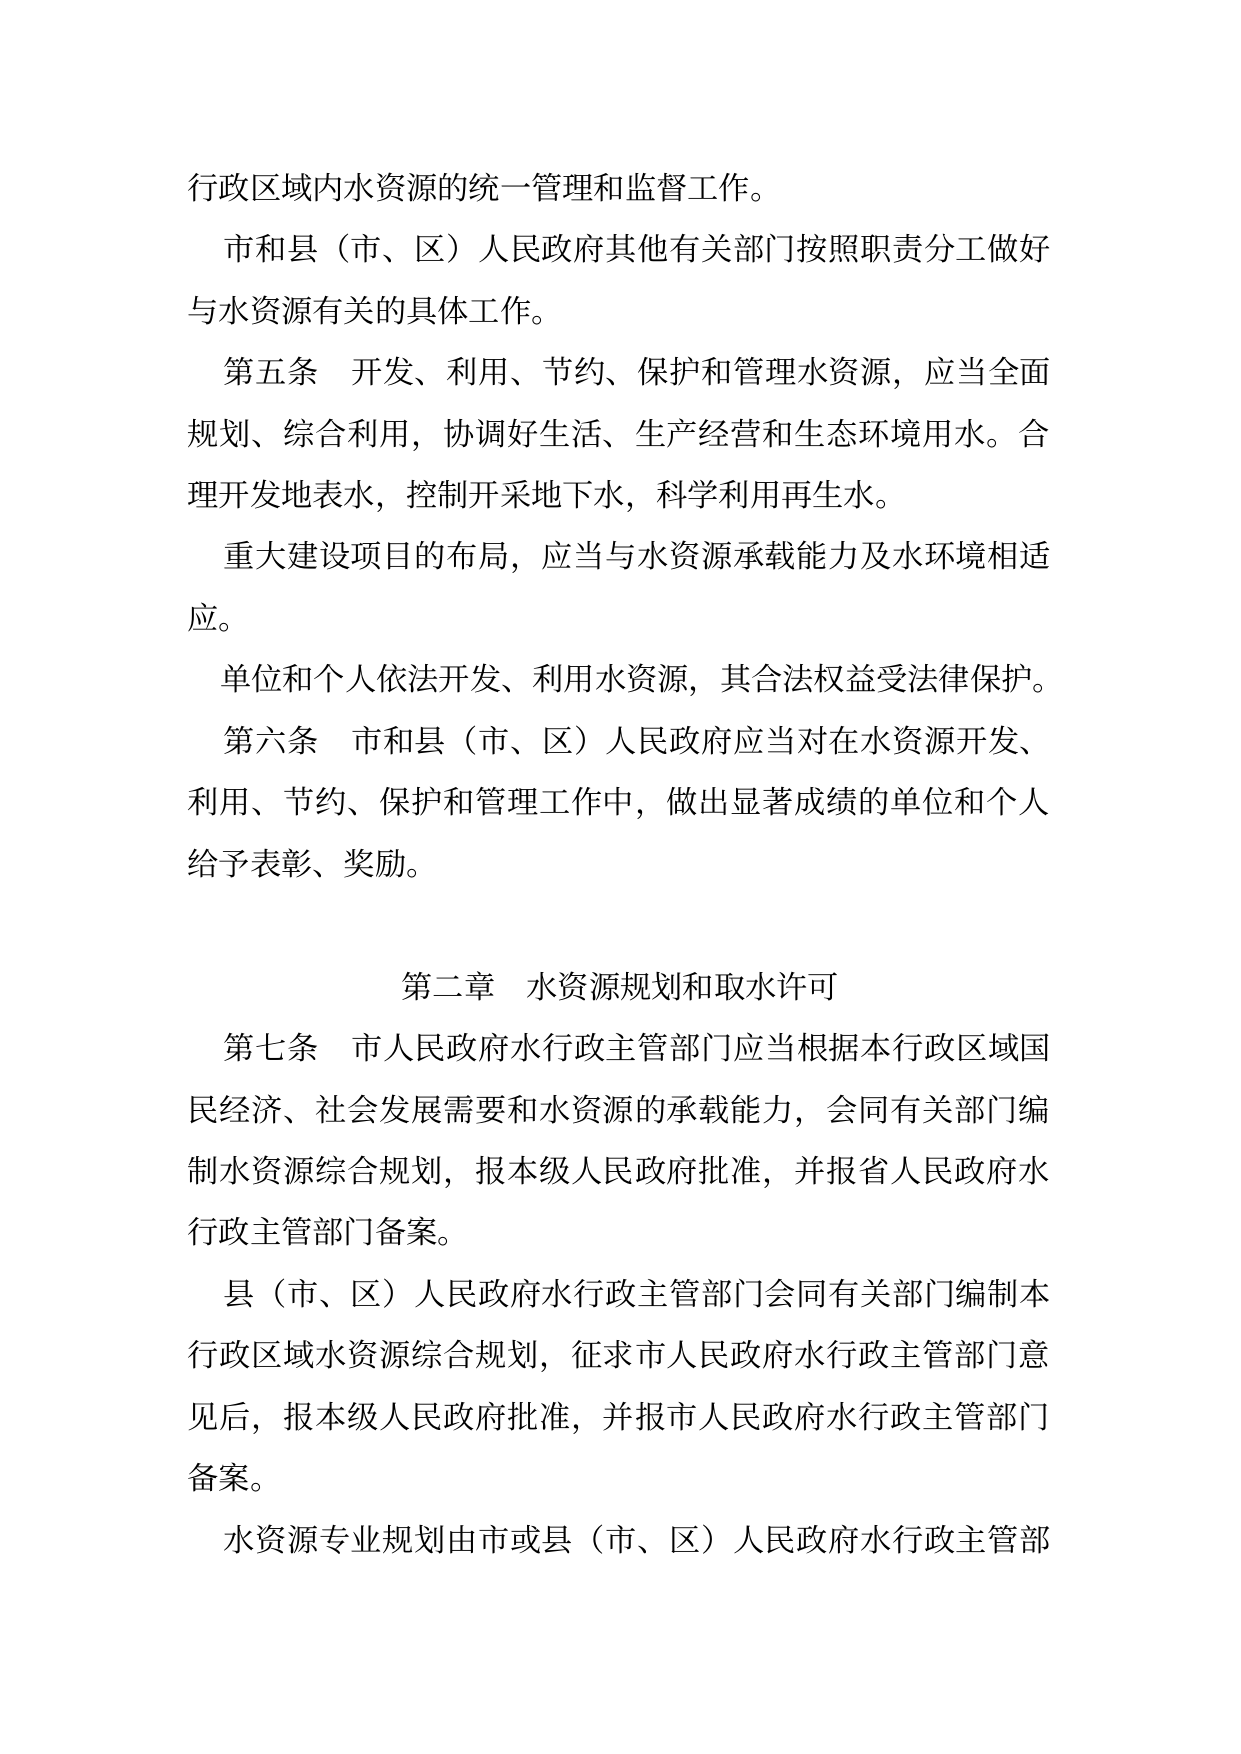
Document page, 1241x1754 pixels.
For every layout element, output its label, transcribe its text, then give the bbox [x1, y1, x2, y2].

text 第七条 市人民政府水行政主管部门应当根据本行政区域国民经济、社会发展需要和水资源的承载能力，会同有关部门编制水资源综合规划，报本级人民政府批准，并报省人民政府水行政主管部门备案。 [187, 1010, 1053, 1256]
text 县（市、区）人民政府水行政主管部门会同有关部门编制本行政区域水资源综合规划，征求市人民政府水行政主管部门意见后，报本级人民政府批准，并报市人民政府水行政主管部门备案。 [187, 1256, 1053, 1502]
text 第二章 水资源规划和取水许可 [187, 949, 1053, 1010]
text 第五条 开发、利用、节约、保护和管理水资源，应当全面规划、综合利用，协调好生活、生产经营和生态环境用水。合理开发地表水，控制开采地下水，科学利用再生水。 [187, 334, 1053, 519]
text 重大建设项目的布局，应当与水资源承载能力及水环境相适应。 [187, 519, 1053, 642]
text 单位和个人依法开发、利用水资源，其合法权益受法律保护。 [187, 642, 1053, 703]
text 市和县（市、区）人民政府其他有关部门按照职责分工做好与水资源有关的具体工作。 [187, 211, 1053, 334]
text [187, 1502, 1053, 1563]
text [187, 150, 1053, 211]
text 第六条 市和县（市、区）人民政府应当对在水资源开发、利用、节约、保护和管理工作中，做出显著成绩的单位和个人给予表彰、奖励。 [187, 703, 1053, 887]
